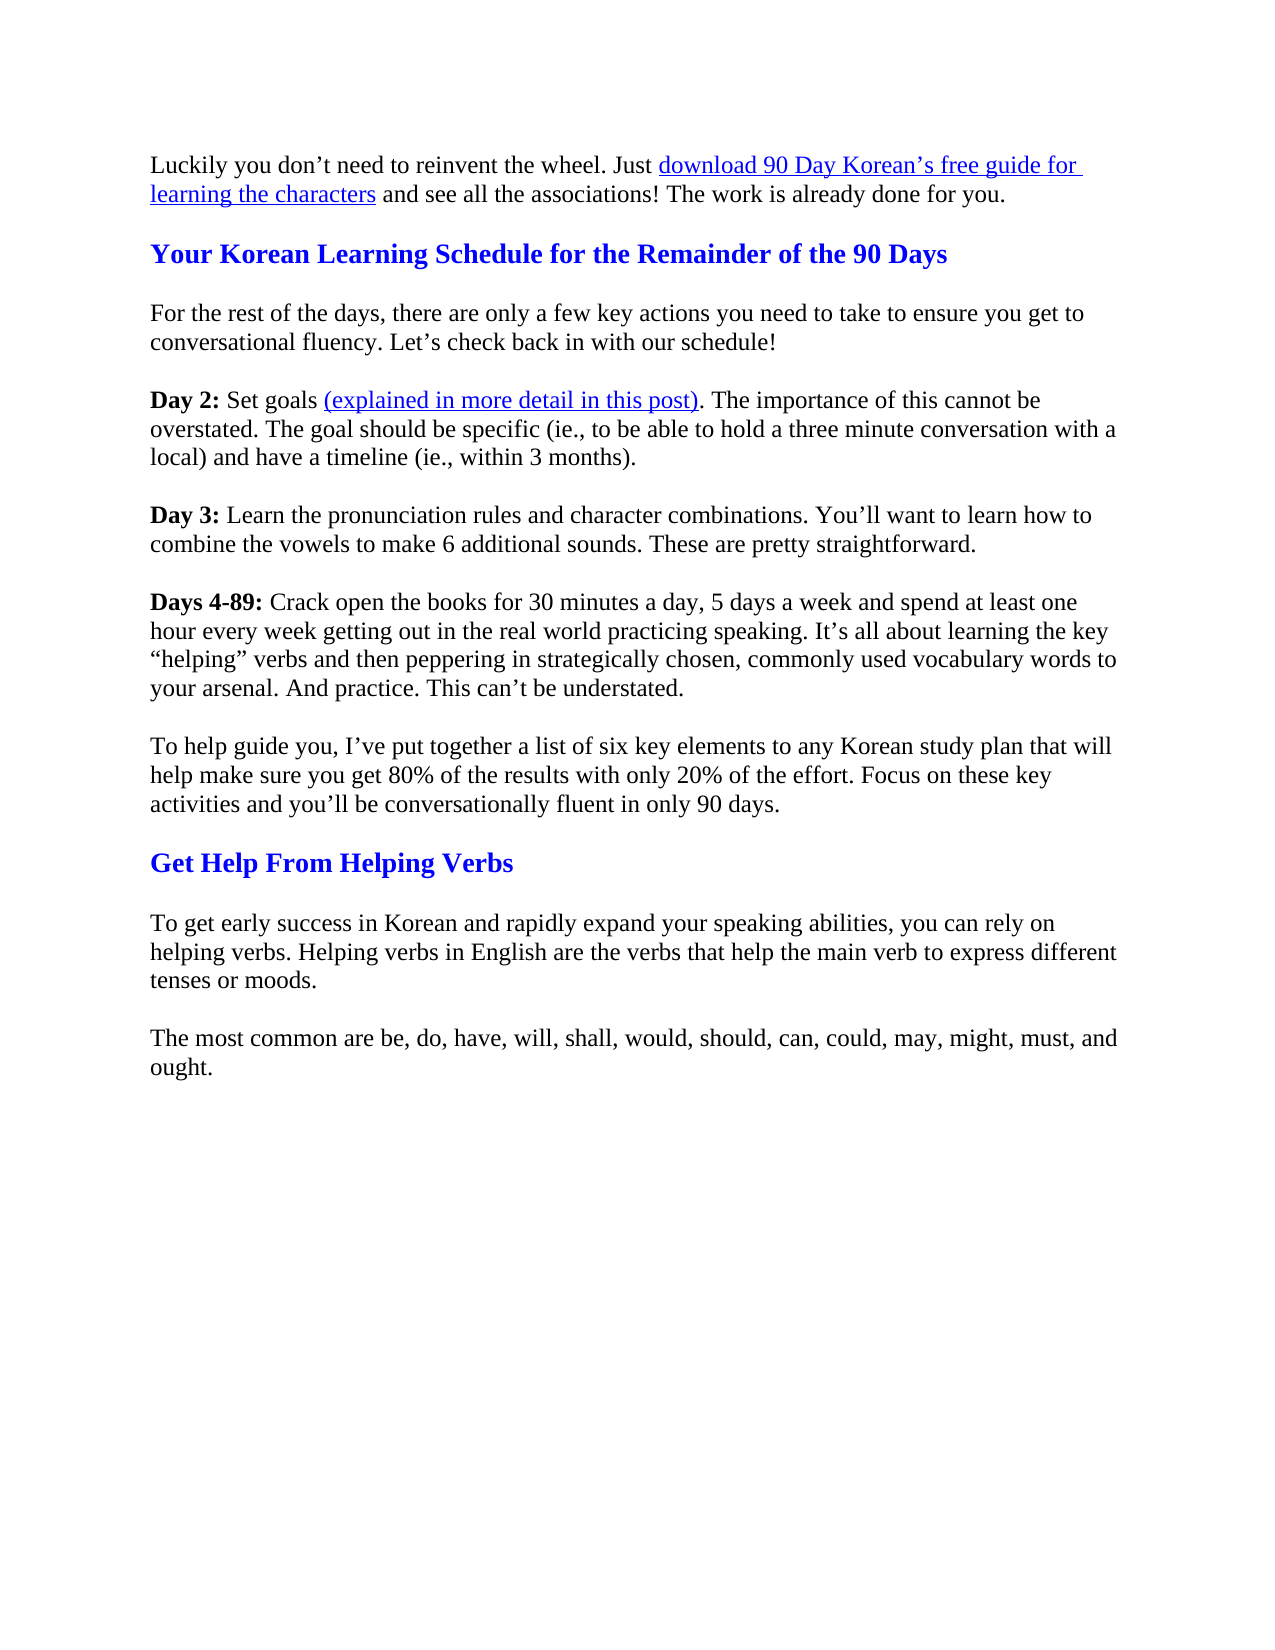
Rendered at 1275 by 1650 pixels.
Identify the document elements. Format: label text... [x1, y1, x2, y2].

text Day 3: Learn the pronunciation rules and character combinations. You’ll want to learn how to combine the vowels to make 6 additional sounds. These are pretty straightforward. [150, 500, 1125, 558]
text Luckily you don’t need to reinvent the wheel. Just download 90 Day Korean’s free guide for learning the characters and see all the associations! The work is already done for you. [150, 150, 1125, 207]
text To help guide you, I’ve put together a list of six key elements to any Korean study plan that will help make sure you get 80% of the results with only 20% of the effort. Focus on these key activities and you’ll be conversationally fluent in only 90 days. [150, 731, 1125, 817]
text The most common are be, do, have, will, shall, would, should, can, could, may, might, must, and ought. [150, 1023, 1125, 1081]
text For the rest of the days, there are only a few key actions you need to take to ensure you get to conversational fluency. Let’s check back in with our schedule! [150, 298, 1125, 356]
text Your Korean Learning Schedule for the Remainder of the 90 Days [150, 237, 1125, 269]
text Days 4-89: Crack open the books for 30 minutes a day, 5 days a week and spend at least one hour every week getting out in the real world practicing speaking. It’s all about learning the key “helping” verbs and then peppering in strategically chosen, commonly used vocabulary words to your arsenal. And practice. This can’t be understated. [150, 587, 1125, 702]
text To get early success in Korean and rapidly expand your speaking abilities, you can rely on helping verbs. Helping verbs in English are the verbs that help the main verb to express different tenses or moods. [150, 908, 1125, 994]
text Day 2: Set goals (explained in more detail in this post). The importance of this cannot be overstated. The goal should be specific (ie., to be able to hold a three minute conversation with a local) and have a timeline (ie., within 3 months). [150, 385, 1125, 471]
text Get Help From Helping Verbs [150, 847, 1125, 879]
